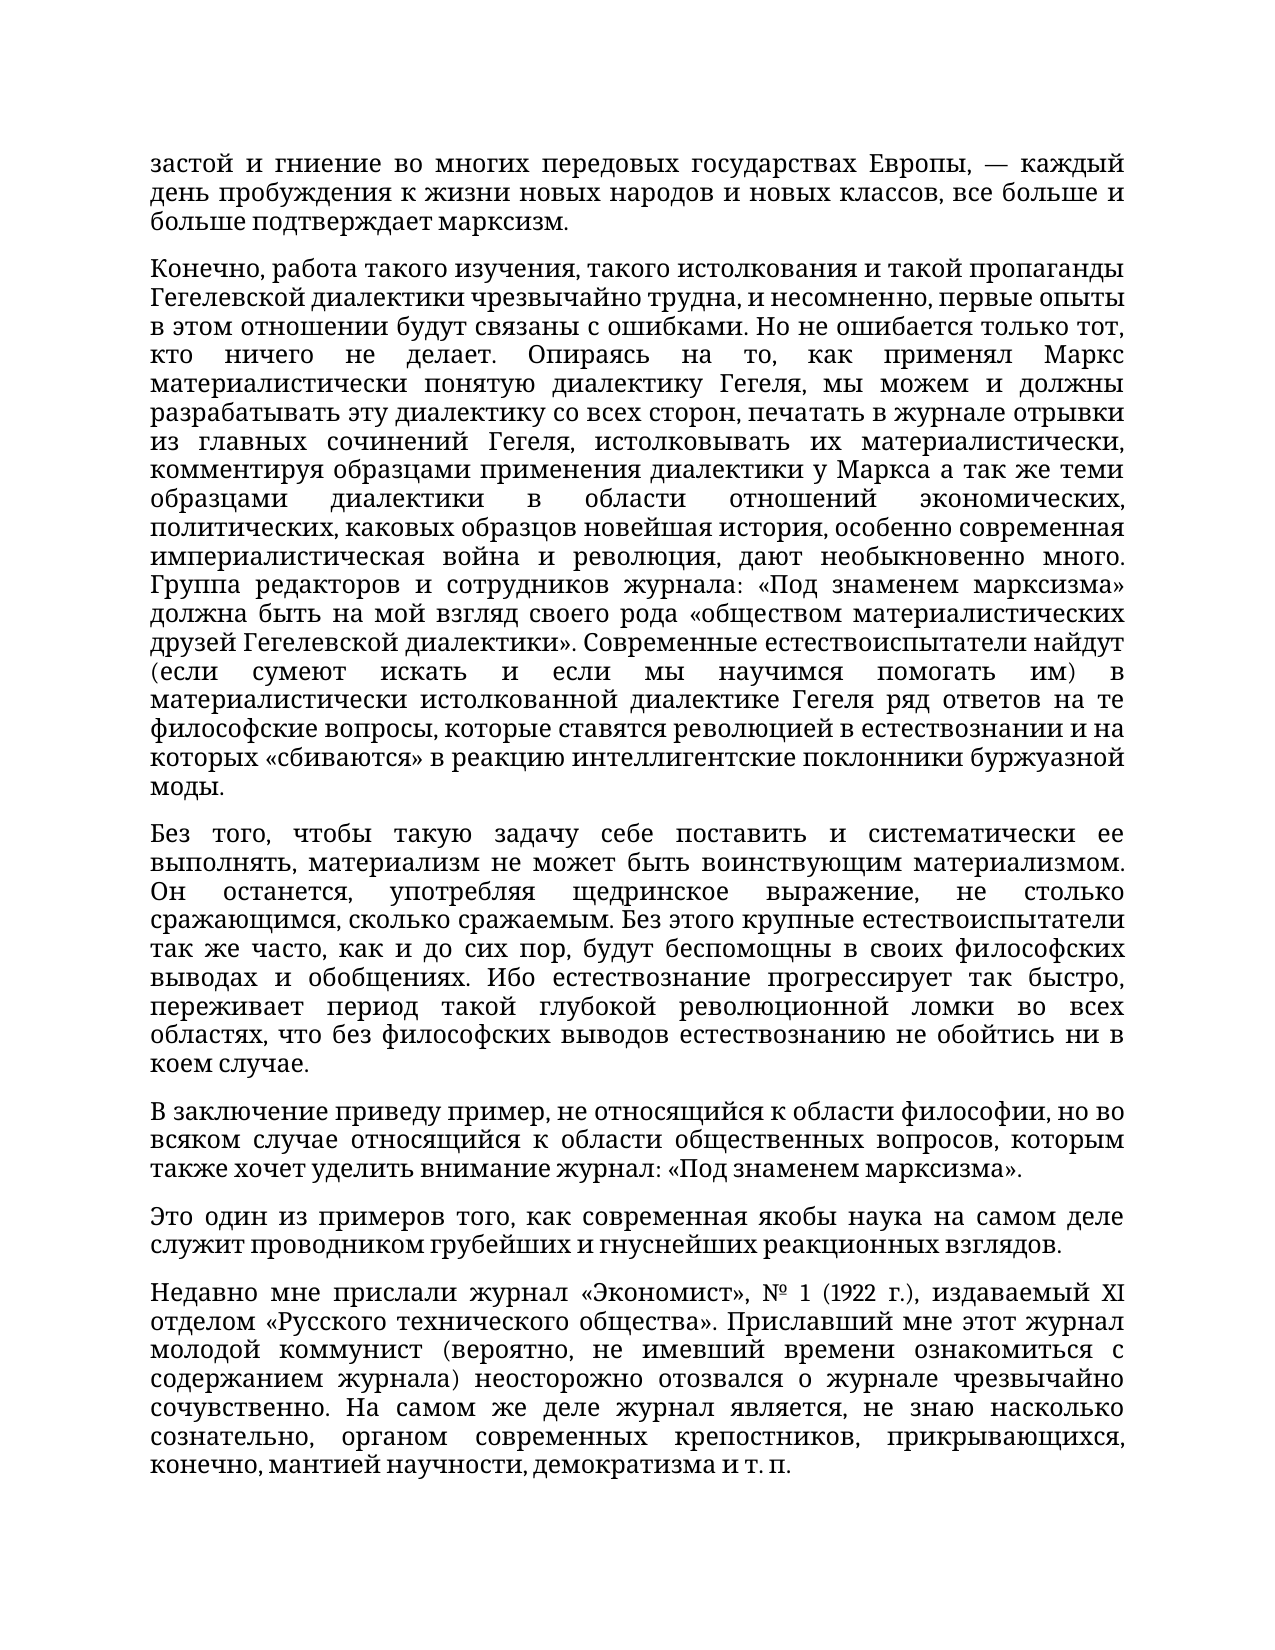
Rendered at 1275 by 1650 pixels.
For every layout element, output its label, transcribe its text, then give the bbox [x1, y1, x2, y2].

text Это один из примеров того, как современная якобы наука на самом деле служит проводником грубейших и гнуснейших реакционных взглядов. [150, 1202, 1125, 1260]
text Конечно, работа такого изучения, такого истолкования и такой пропаганды Гегелевской диалектики чрезвычайно трудна, и несомненно, первые опыты в этом отношении будут связаны с ошибками. Но не ошибается только тот, кто ничего не делает. Опираясь на то, как применял Маркс материалистически понятую диалектику Гегеля, мы можем и должны разрабатывать эту диалектику со всех сторон, печатать в журнале отрывки из главных сочинений Гегеля, истолковывать их материалистически, комментируя образцами применения диалектики у Маркса а так же теми образцами диалектики в области отношений экономических, политических, каковых образцов новейшая история, особенно современная империалистическая война и революция, дают необыкновенно много. Группа редакторов и сотрудников журнала: «Под знаменем марксизма» должна быть на мой взгляд своего рода «обществом материалистических друзей Гегелевской диалектики». Современные естествоиспытатели найдут (если сумеют искать и если мы научимся помогать им) в материалистически истолкованной диалектике Гегеля ряд ответов на те философские вопросы, которые ставятся революцией в естествознании и на которых «сбиваются» в реакцию интеллигентские поклонники буржуазной моды. [150, 255, 1125, 801]
text Без того, чтобы такую задачу себе поставить и систематически ее выполнять, материализм не может быть воинствующим материализмом. Он останется, употребляя щедринское выражение, не столько сражающимся, сколько сражаемым. Без этого крупные естествоиспытатели так же часто, как и до сих пор, будут беспомощны в своих философских выводах и обобщениях. Ибо естествознание прогрессирует так быстро, переживает период такой глубокой революционной ломки во всех областях, что без философских выводов естествознанию не обойтись ни в коем случае. [150, 820, 1125, 1079]
text В заключение приведу пример, не относящийся к области философии, но во всяком случае относящийся к области общественных вопросов, которым также хочет уделить внимание журнал: «Под знаменем марксизма». [150, 1097, 1125, 1184]
text Недавно мне прислали журнал «Экономист», № 1 (1922 г.), издаваемый XI отделом «Русского технического общества». Приславший мне этот журнал молодой коммунист (вероятно, не имевший времени ознакомиться с содержанием журнала) неосторожно отозвался о журнале чрезвычайно сочувственно. На самом же деле журнал является, не знаю насколько сознательно, органом современных крепостников, прикрывающихся, конечно, мантией научности, демократизма и т. п. [150, 1279, 1125, 1480]
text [150, 150, 1125, 236]
